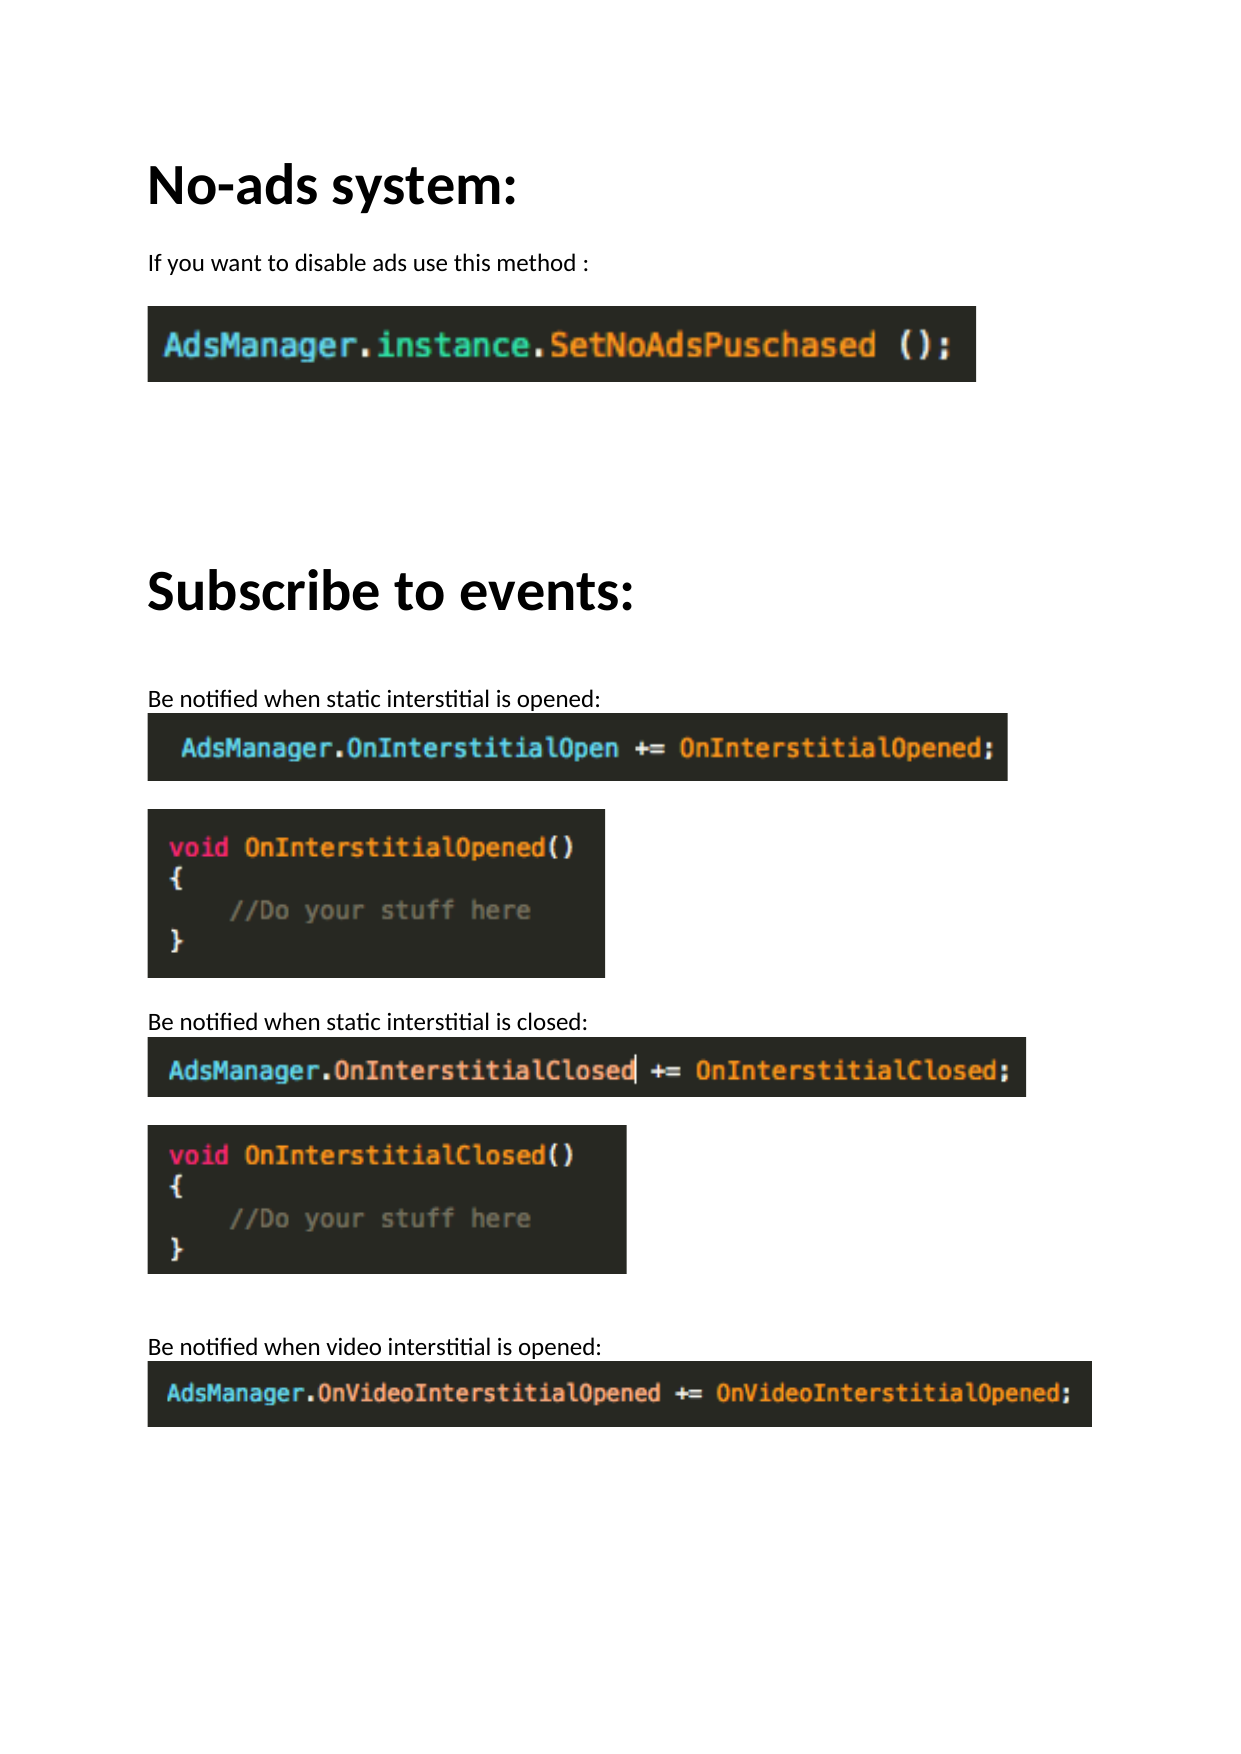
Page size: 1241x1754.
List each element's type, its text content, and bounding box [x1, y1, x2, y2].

text Be notified when static interstitial is closed: [148, 1006, 1093, 1037]
picture [147, 1125, 627, 1274]
picture [147, 713, 1008, 781]
text If you want to disable ads use this method : [148, 248, 1093, 278]
text Subscribe to events: [148, 554, 1093, 625]
text Be notified when video interstitial is opened: [148, 1331, 1093, 1362]
picture [147, 809, 606, 978]
picture [147, 1361, 1092, 1427]
picture [147, 1037, 1027, 1097]
text Be notified when static interstitial is opened: [148, 683, 1093, 713]
picture [147, 306, 977, 382]
text No-ads system: [148, 148, 1093, 219]
